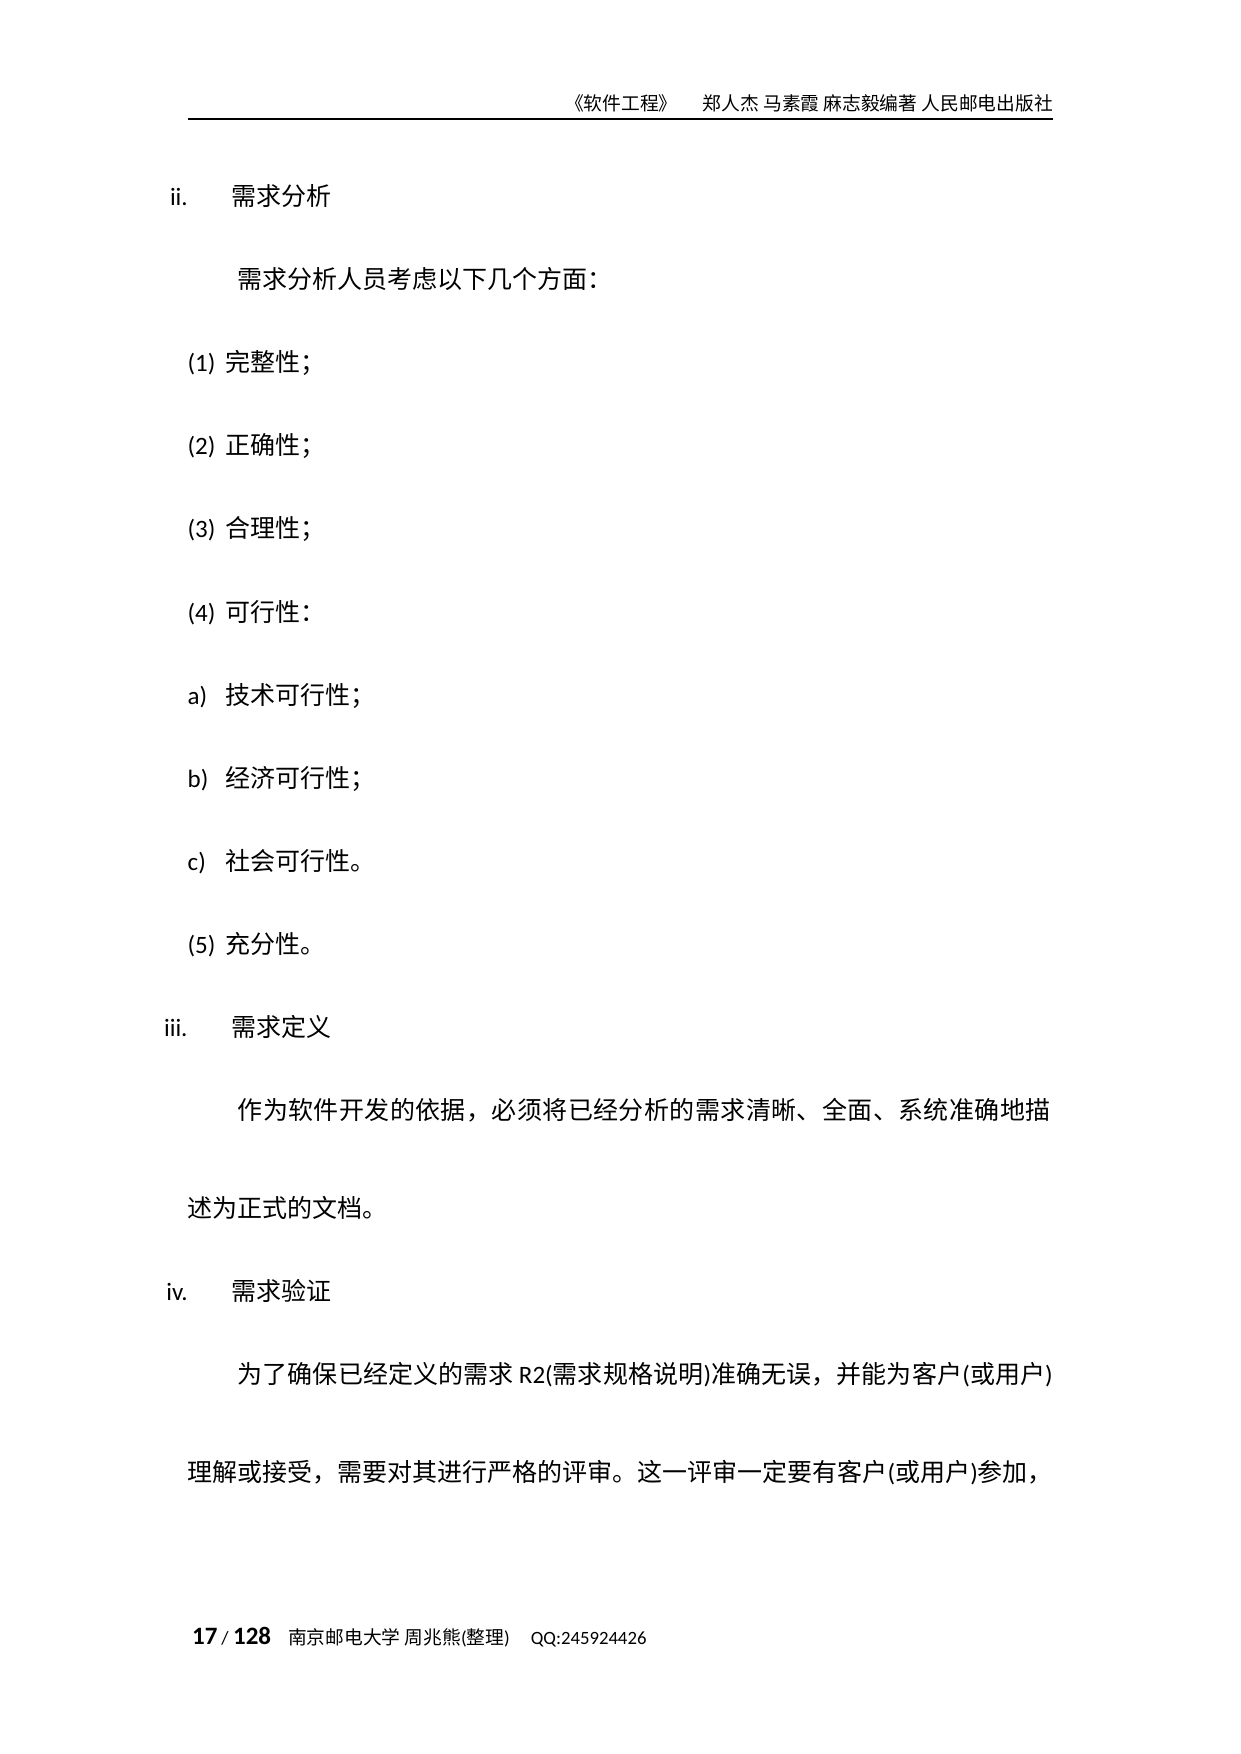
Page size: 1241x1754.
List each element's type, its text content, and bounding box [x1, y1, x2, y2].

list 完整性； [187, 328, 1053, 393]
text 需求分析人员考虑以下几个方面： [187, 245, 1053, 310]
list 合理性； [187, 494, 1053, 559]
list 经济可行性； [187, 744, 1053, 809]
list 可行性： [187, 578, 1053, 643]
list 正确性； [187, 411, 1053, 476]
list 需求分析 [187, 162, 1053, 227]
list 需求验证 [187, 1257, 1053, 1322]
list 技术可行性； [187, 661, 1053, 726]
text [187, 1340, 1053, 1503]
list 需求定义 [187, 993, 1053, 1058]
list 社会可行性。 [187, 827, 1053, 892]
text 作为软件开发的依据，必须将已经分析的需求清晰、全面、系统准确地描述为正式的文档。 [187, 1076, 1053, 1239]
list 充分性。 [187, 910, 1053, 975]
